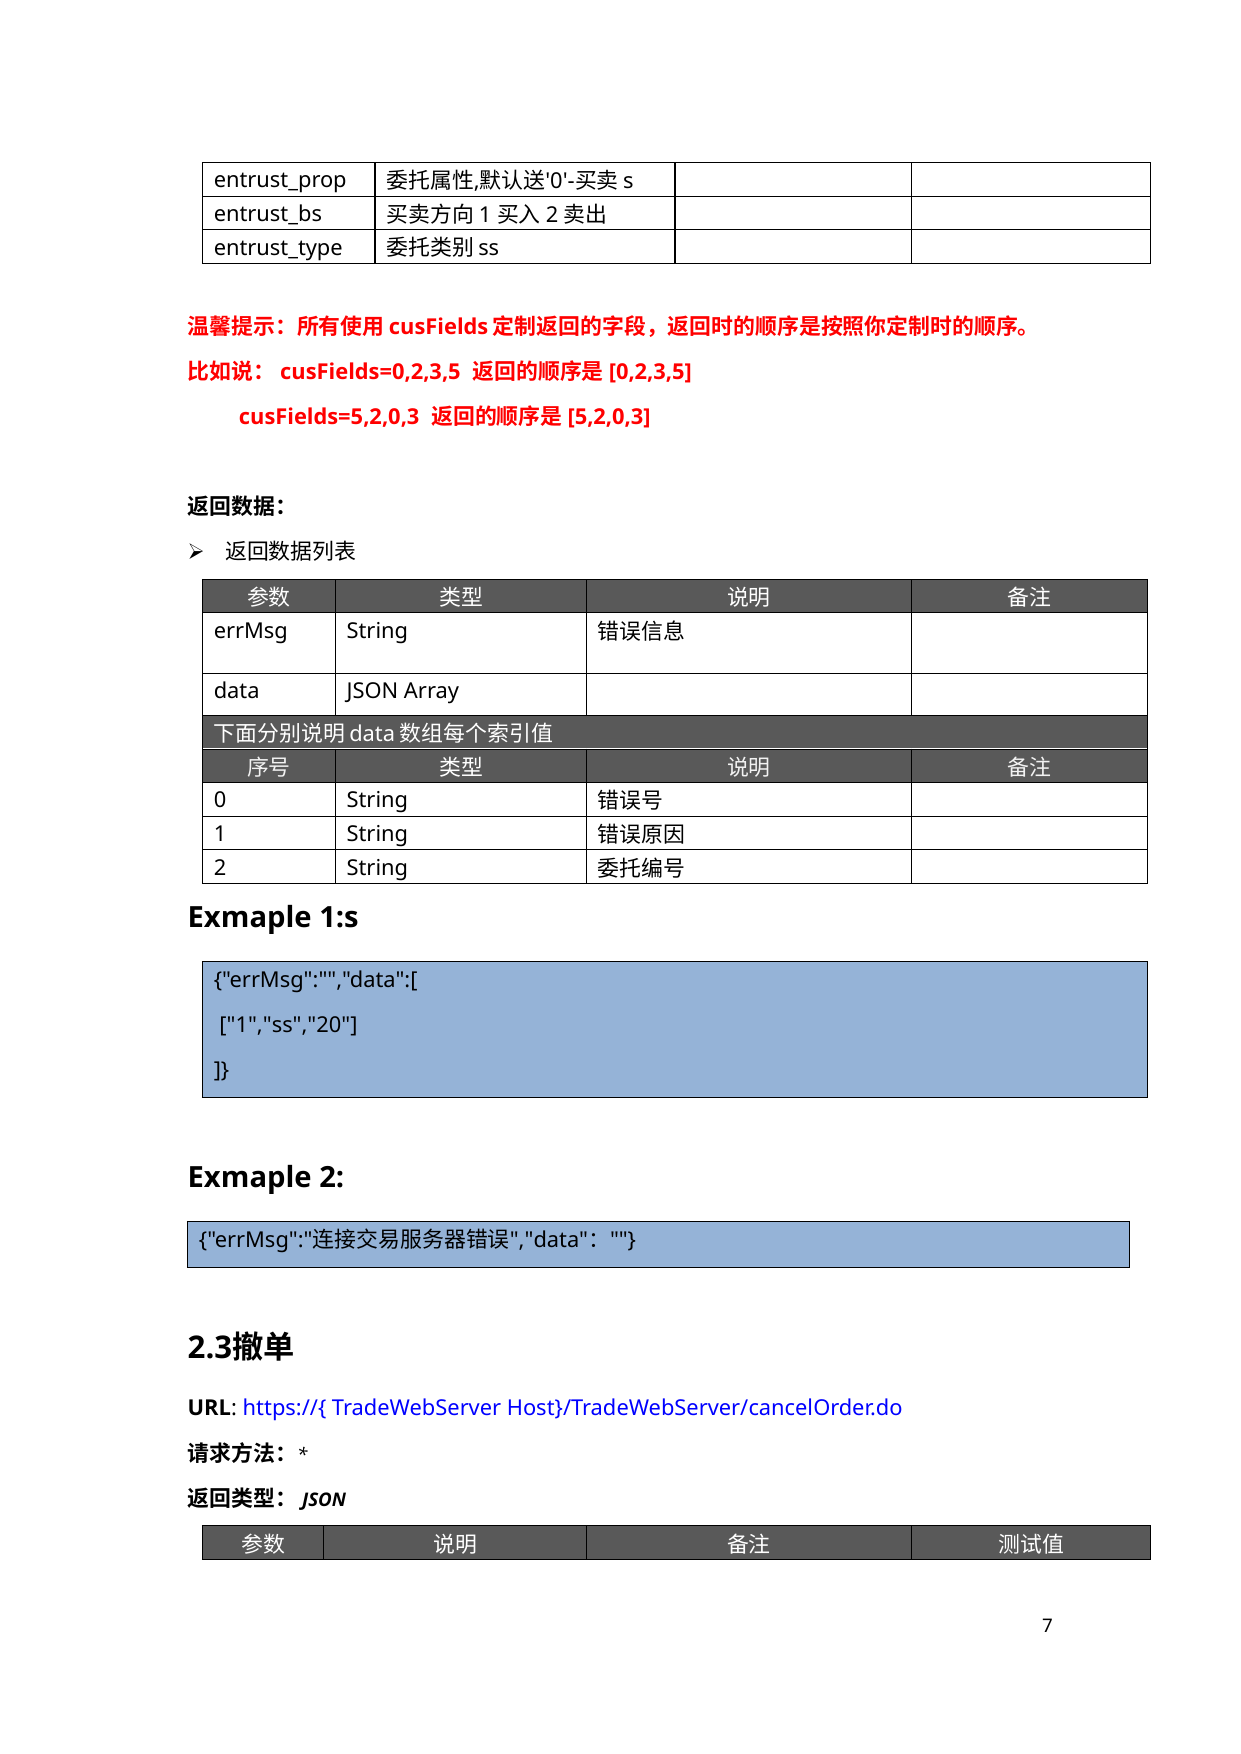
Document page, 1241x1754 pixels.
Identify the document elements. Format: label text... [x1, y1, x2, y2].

table_cell 1 [203, 817, 335, 849]
table_cell String [336, 817, 586, 849]
text 比如说： cusFields=0,2,3,5 返回的顺序是 [0,2,3,5] [187, 354, 1053, 386]
table_cell 错误信息 [587, 613, 911, 673]
table_header {"errMsg":"","data":[ ["1","ss","20"] ]} [203, 962, 1147, 1097]
table_cell 买卖方向 1 买入 2 卖出 [376, 197, 674, 229]
text Exmaple 1:s [187, 884, 1053, 949]
table_cell [912, 783, 1147, 816]
table_header {"errMsg":"连接交易服务器错误","data"：""} [188, 1222, 1129, 1267]
table_cell 0 [203, 783, 335, 816]
table_cell 委托编号 [587, 850, 911, 883]
table_cell 错误号 [587, 783, 911, 816]
table_cell JSON Array [336, 674, 586, 715]
table_cell data [203, 674, 335, 715]
table_cell [587, 674, 911, 715]
table_cell entrust_type [203, 230, 374, 263]
table_cell [912, 674, 1147, 715]
table_cell [912, 163, 1150, 196]
table_cell 错误原因 [587, 817, 911, 849]
table_cell 2 [203, 850, 335, 883]
table_cell String [336, 783, 586, 816]
table_header 说明 [324, 1526, 586, 1559]
text cusFields=5,2,0,3 返回的顺序是 [5,2,0,3] [187, 399, 1053, 431]
table_cell String [336, 613, 586, 673]
table_cell [912, 613, 1147, 673]
table_cell [676, 230, 911, 263]
text URL: https://{ TradeWebServer Host}/TradeWebServer/cancelOrder.do [187, 1390, 1053, 1423]
table_cell entrust_bs [203, 197, 374, 229]
table_cell [912, 197, 1150, 229]
table_cell [912, 817, 1147, 849]
table_cell 下面分别说明data数组每个索引值 [203, 716, 1147, 748]
table_cell 类型 [336, 750, 586, 782]
text Exmaple 2: [187, 1143, 1053, 1208]
table_cell [676, 197, 911, 229]
table_cell 序号 [203, 750, 335, 782]
text 温馨提示：所有使用cusFields定制返回的字段，返回时的顺序是按照你定制时的顺序。 [187, 309, 1053, 341]
table_cell [676, 163, 911, 196]
table_cell 说明 [587, 750, 911, 782]
text 返回类型： JSON [187, 1480, 1053, 1513]
list 返回数据列表 [187, 534, 1053, 566]
table_header 类型 [336, 580, 586, 612]
text 返回数据： [187, 489, 1053, 521]
table_header 参数 [203, 1526, 323, 1559]
table_header 测试值 [912, 1526, 1150, 1559]
table_header 备注 [912, 580, 1147, 612]
table_cell errMsg [203, 613, 335, 673]
table_header 说明 [587, 580, 911, 612]
table_header 备注 [587, 1526, 911, 1559]
table_cell [912, 230, 1150, 263]
table_cell 委托类别ss [376, 230, 674, 263]
table_cell entrust_prop [203, 163, 374, 196]
table_cell 备注 [912, 750, 1147, 782]
subtitle 撤单 [187, 1313, 1053, 1378]
table_cell 委托属性,默认送'0'-买卖s [376, 163, 674, 196]
table_header 参数 [203, 580, 335, 612]
table_cell [912, 850, 1147, 883]
table_cell String [336, 850, 586, 883]
text 请求方法：* [187, 1435, 1053, 1468]
